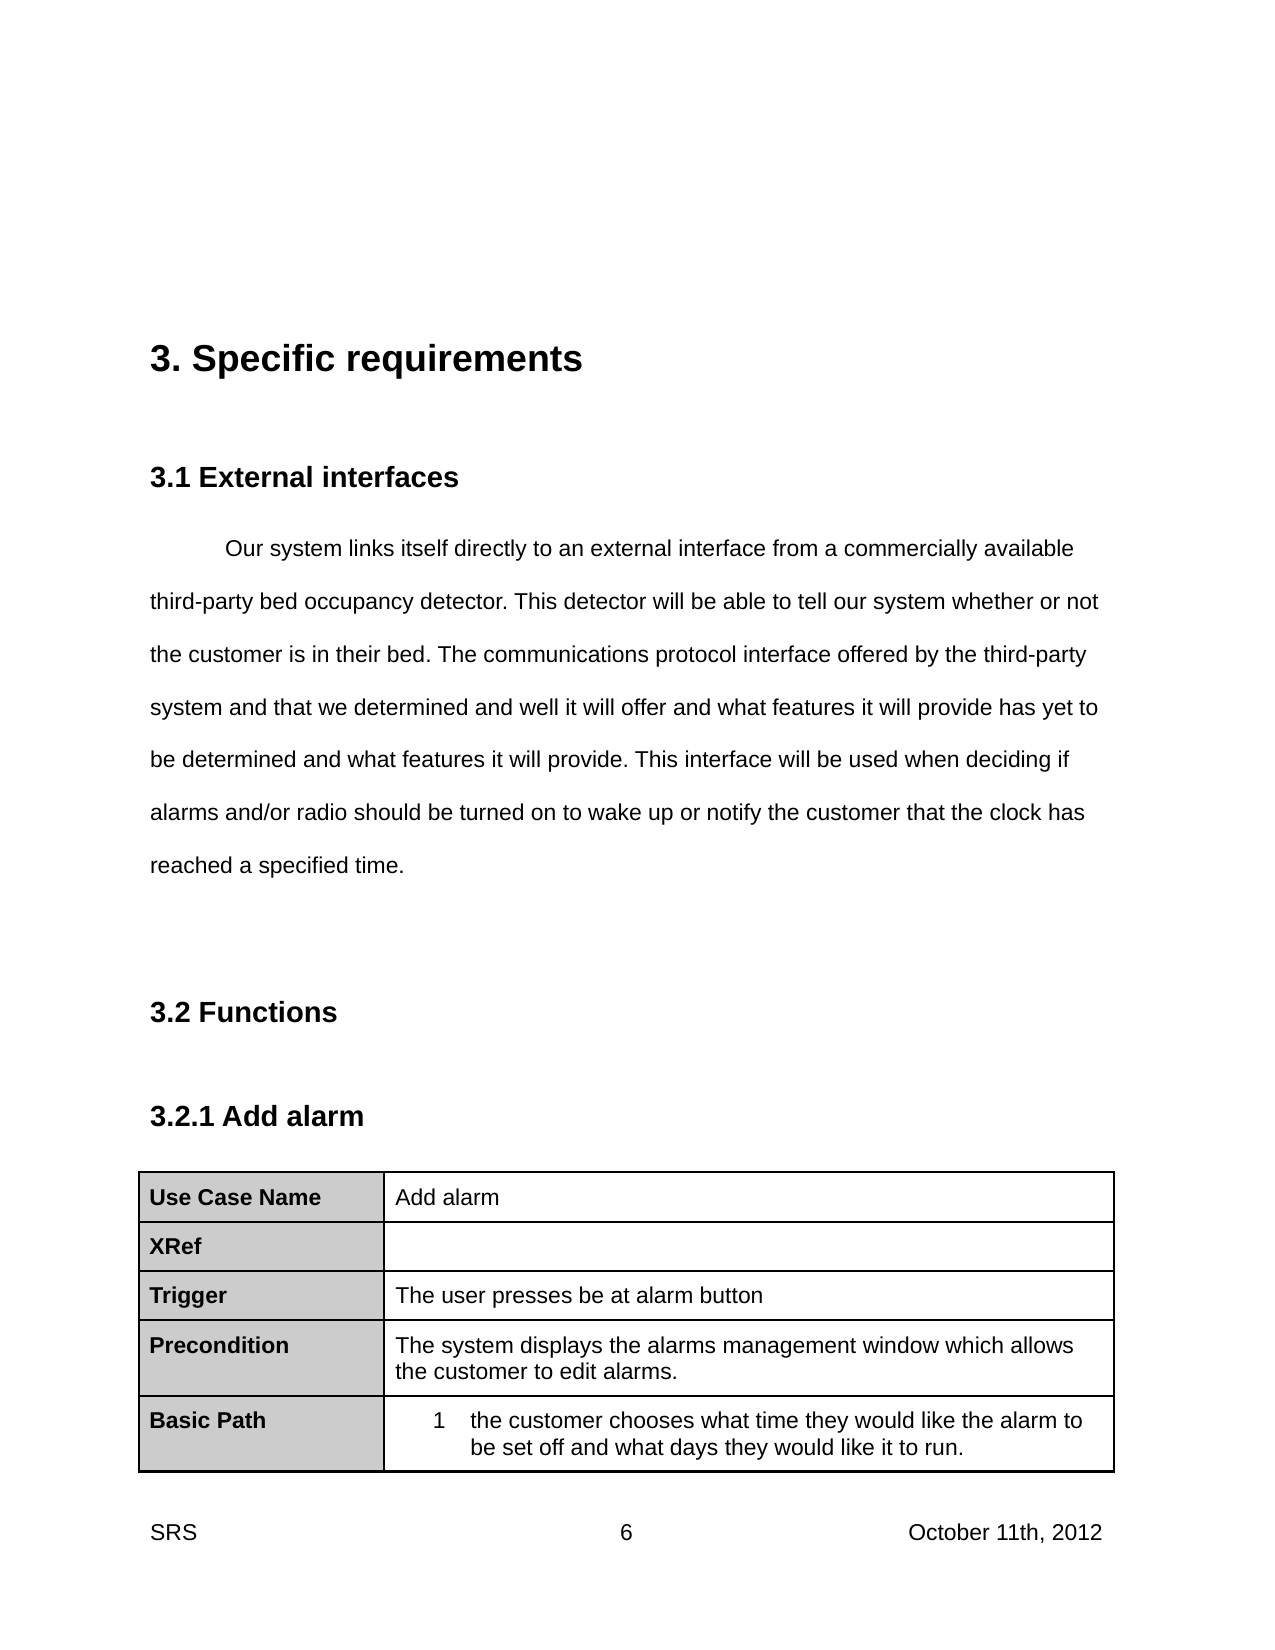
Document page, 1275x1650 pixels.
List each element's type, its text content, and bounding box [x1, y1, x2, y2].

table_cell Trigger [140, 1272, 383, 1319]
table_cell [385, 1397, 1113, 1470]
table_cell Basic Path [140, 1397, 383, 1470]
table_cell [385, 1223, 1113, 1270]
table_cell XRef [140, 1223, 383, 1270]
subtitle 3.2.1 Add alarm [150, 1099, 1125, 1133]
subtitle 3.1 External interfaces [150, 460, 1125, 493]
text Our system links itself directly to an external interface from a commercially available third-party bed occupancy detector. This detector will be able to tell our system whether or not the customer is in their bed. The communications protocol interface offered by the third-party system and that we determined and well it will offer and what features it will provide has yet to be determined and what features it will provide. This interface will be used when deciding if alarms and/or radio should be turned on to wake up or notify the customer that the clock has reached a specified time. [150, 535, 1125, 878]
table_cell The system displays the alarms management window which allows the customer to edit alarms. [385, 1321, 1113, 1395]
table_header Use Case Name [140, 1173, 383, 1221]
table_header Add alarm [385, 1173, 1113, 1221]
table_cell Precondition [140, 1321, 383, 1395]
table_cell The user presses be at alarm button [385, 1272, 1113, 1319]
subtitle 3.2 Functions [150, 994, 1125, 1028]
subtitle 3. Specific requirements [150, 336, 1125, 379]
